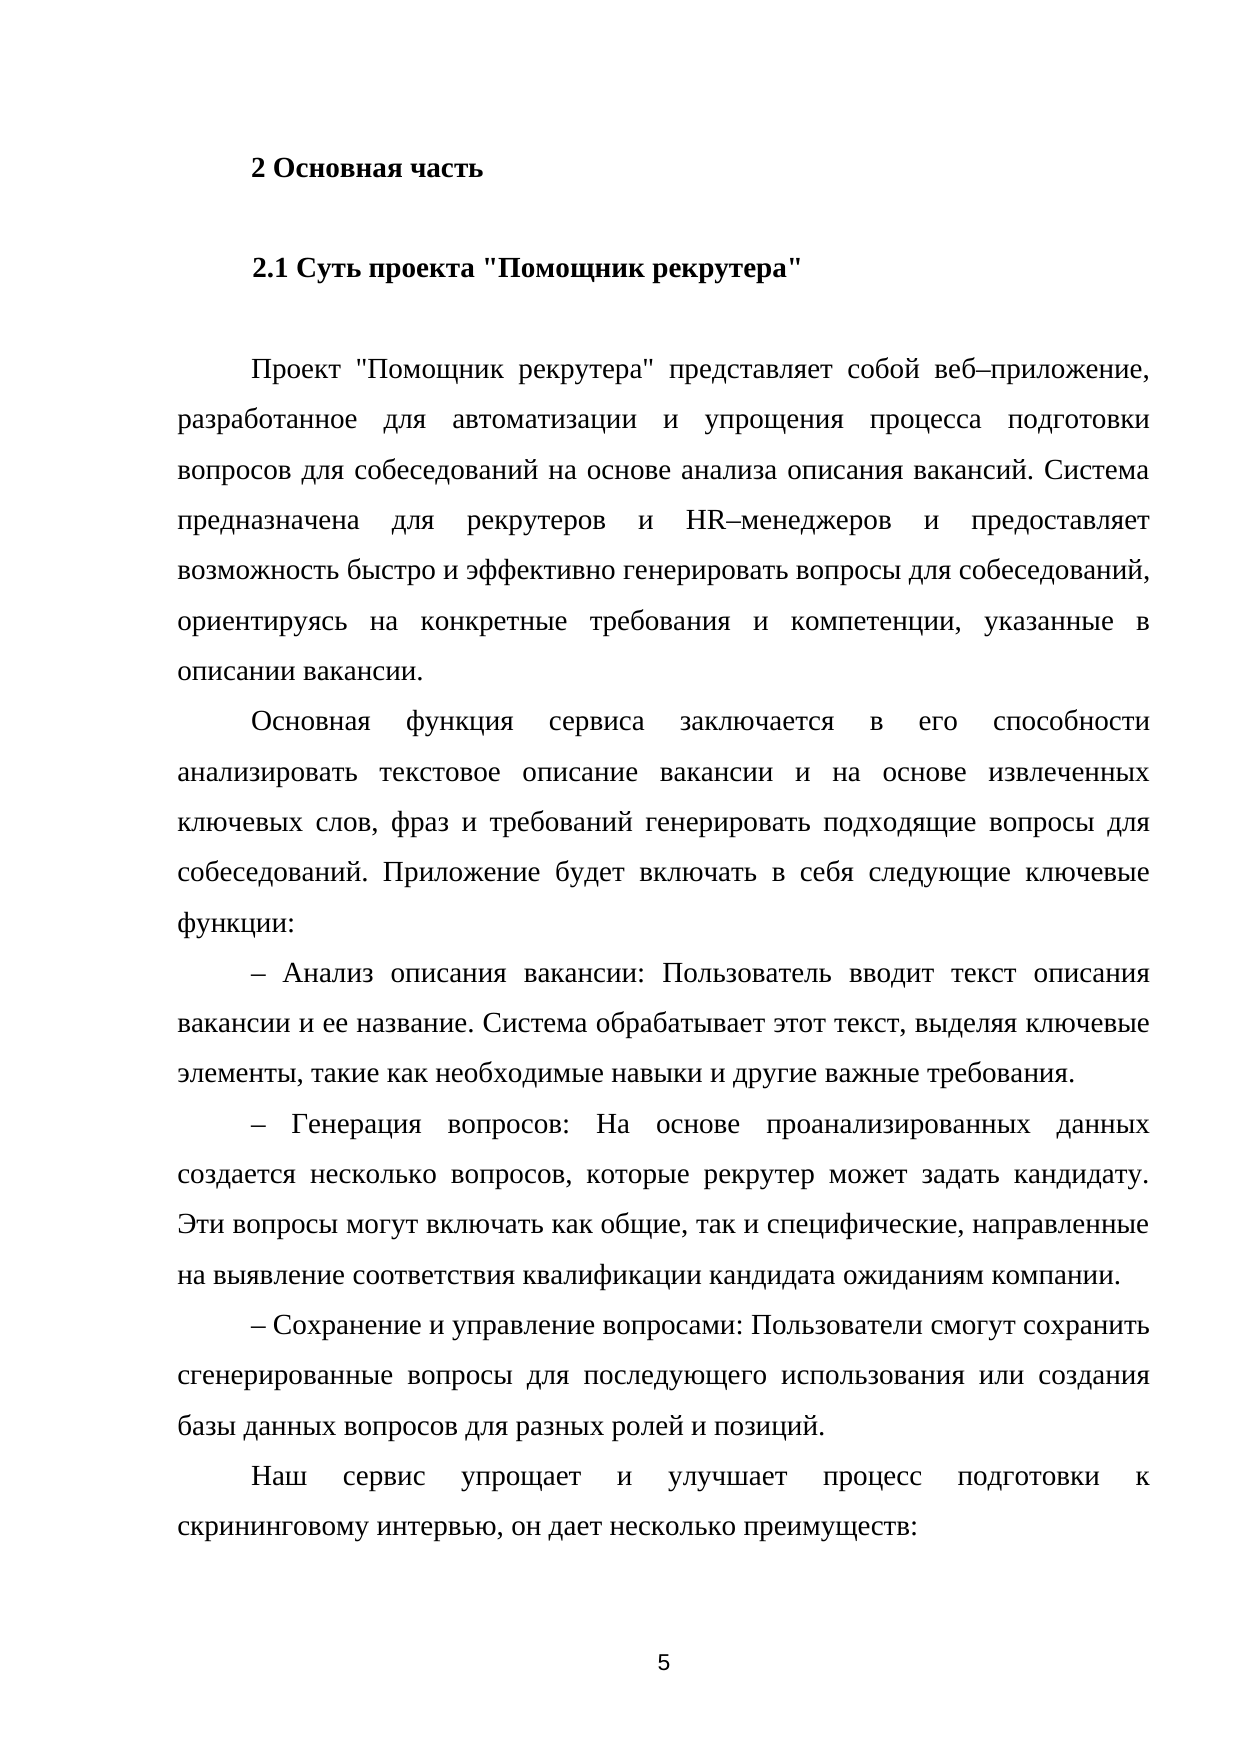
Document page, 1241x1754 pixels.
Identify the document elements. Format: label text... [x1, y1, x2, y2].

text – Сохранение и управление вопросами: Пользователи смогут сохранить сгенерированные вопросы для последующего использования или создания базы данных вопросов для разных ролей и позиций. [177, 1307, 1151, 1441]
subtitle 2 Основная часть [177, 150, 1150, 183]
text Основная функция сервиса заключается в его способности анализировать текстовое описание вакансии и на основе извлеченных ключевых слов, фраз и требований генерировать подходящие вопросы для собеседований. Приложение будет включать в себя следующие ключевые функции: [177, 703, 1151, 938]
text – Анализ описания вакансии: Пользователь вводит текст описания вакансии и ее название. Система обрабатывает этот текст, выделяя ключевые элементы, такие как необходимые навыки и другие важные требования. [177, 955, 1151, 1089]
text Проект "Помощник рекрутера" представляет собой веб–приложение, разработанное для автоматизации и упрощения процесса подготовки вопросов для собеседований на основе анализа описания вакансий. Система предназначена для рекрутеров и HR–менеджеров и предоставляет возможность быстро и эффективно генерировать вопросы для собеседований, ориентируясь на конкретные требования и компетенции, указанные в описании вакансии. [177, 351, 1151, 687]
text – Генерация вопросов: На основе проанализированных данных создается несколько вопросов, которые рекрутер может задать кандидату. Эти вопросы могут включать как общие, так и специфические, направленные на выявление соответствия квалификации кандидата ожиданиям компании. [177, 1106, 1151, 1290]
text Наш сервис упрощает и улучшает процесс подготовки к скрининговому интервью, он дает несколько преимуществ: [177, 1458, 1151, 1542]
subtitle 2.1 Суть проекта "Помощник рекрутера" [177, 251, 1151, 284]
